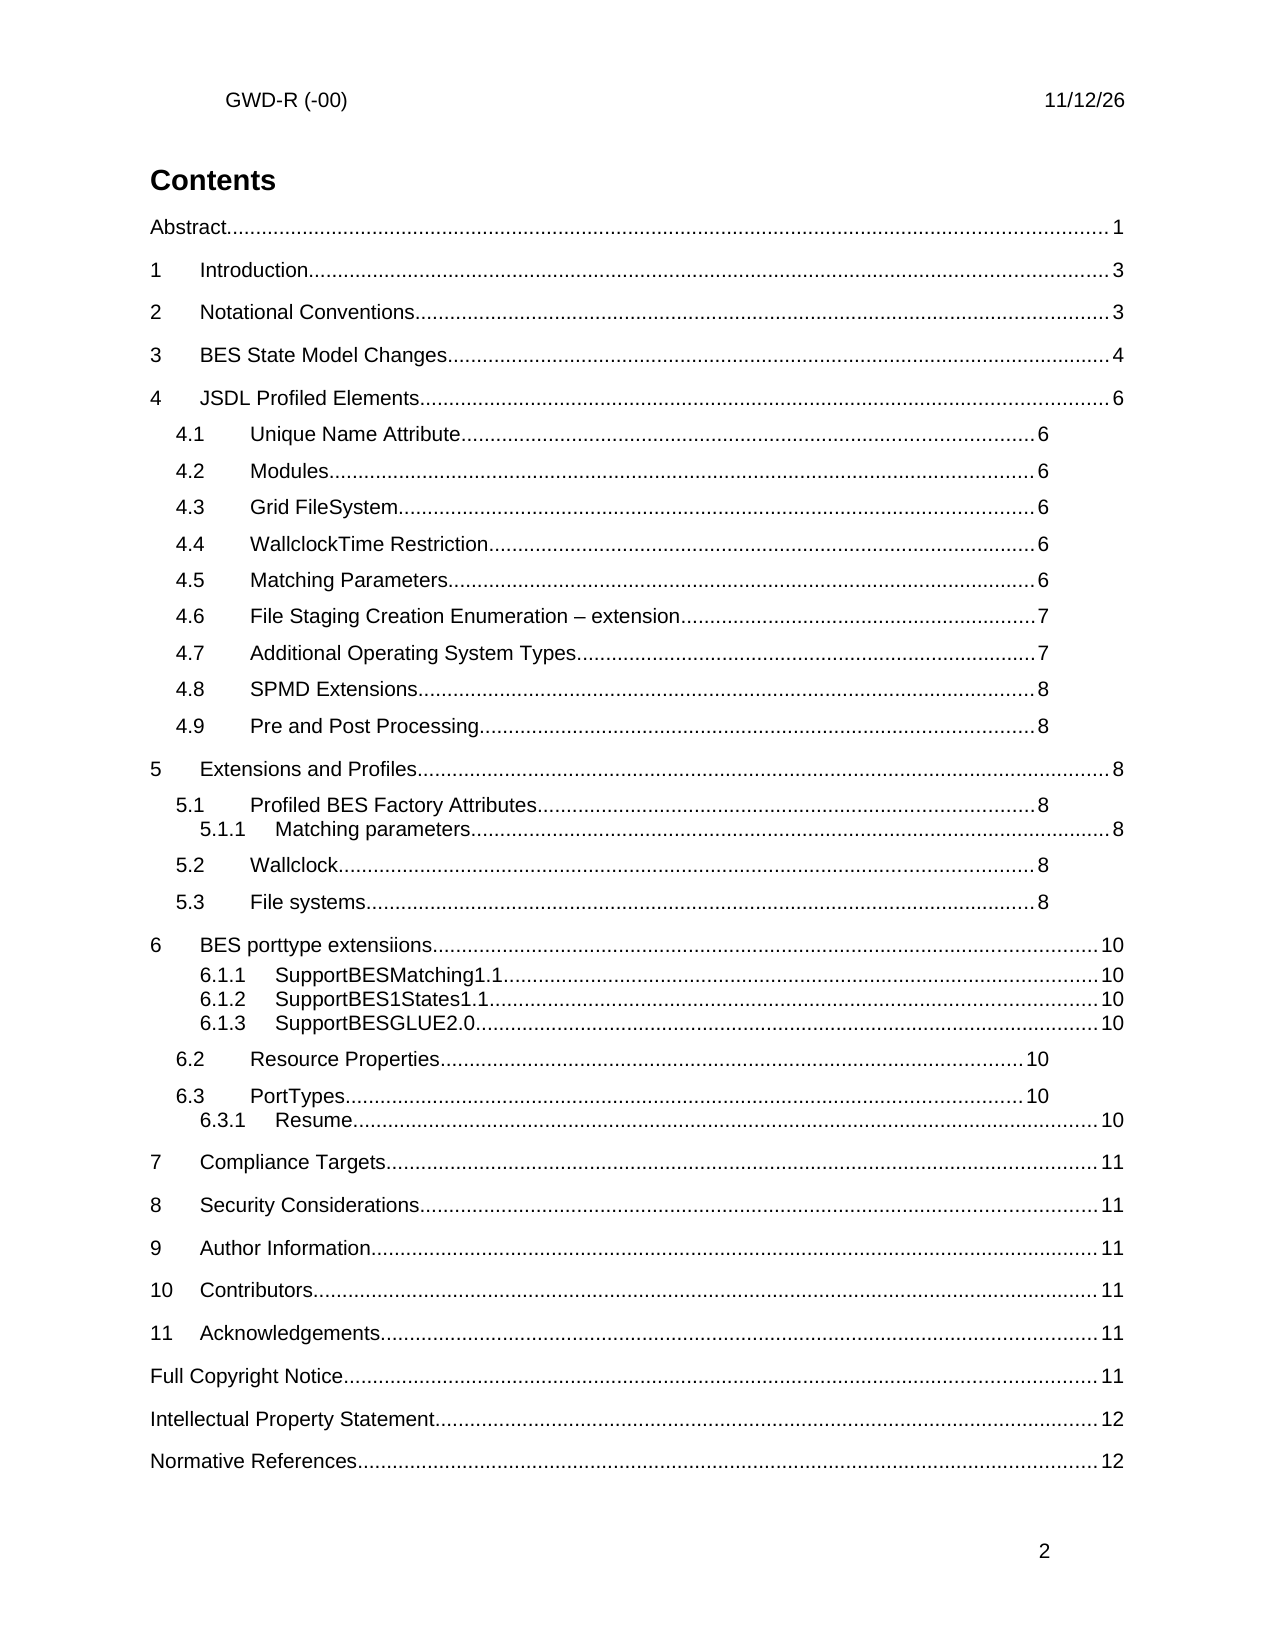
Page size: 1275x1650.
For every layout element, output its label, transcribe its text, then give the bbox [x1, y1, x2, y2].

text 6.3.1 Resume 10 [199, 1107, 1125, 1131]
text 9 Author Information 11 [150, 1236, 1125, 1259]
text 11 Acknowledgements 11 [150, 1321, 1125, 1345]
text 6.1.1 SupportBESMatching1.1 10 [199, 963, 1125, 987]
text 4.6 File Staging Creation Enumeration – extension 7 [176, 604, 1125, 628]
text 6.1.2 SupportBES1States1.1 10 [199, 987, 1125, 1011]
text 6.3 PortTypes 10 [176, 1083, 1125, 1107]
text 8 Security Considerations 11 [150, 1193, 1125, 1217]
text 5 Extensions and Profiles 8 [150, 756, 1125, 780]
text Normative References 12 [150, 1449, 1125, 1473]
text 6 BES porttype extensiions 10 [150, 932, 1125, 956]
text 4.5 Matching Parameters 6 [176, 568, 1125, 592]
text Abstract 1 [150, 215, 1125, 239]
text 5.2 Wallclock 8 [176, 853, 1125, 877]
text 2 Notational Conventions 3 [150, 300, 1125, 324]
text 4.4 WallclockTime Restriction 6 [176, 531, 1125, 555]
text 5.1.1 Matching parameters 8 [199, 817, 1125, 841]
text Contents [150, 162, 1125, 196]
text 5.1 Profiled BES Factory Attributes 8 [176, 793, 1125, 817]
text 3 BES State Model Changes 4 [150, 343, 1125, 367]
text Intellectual Property Statement 12 [150, 1406, 1125, 1430]
text 4.8 SPMD Extensions 8 [176, 677, 1125, 701]
text 4 JSDL Profiled Elements 6 [150, 386, 1125, 409]
text 4.7 Additional Operating System Types 7 [176, 641, 1125, 665]
text 4.2 Modules 6 [176, 458, 1125, 482]
text 4.1 Unique Name Attribute 6 [176, 422, 1125, 446]
text 4.9 Pre and Post Processing 8 [176, 714, 1125, 738]
text 10 Contributors 11 [150, 1278, 1125, 1302]
text 5.3 File systems 8 [176, 890, 1125, 914]
text 1 Introduction 3 [150, 257, 1125, 281]
text 4.3 Grid FileSystem 6 [176, 495, 1125, 519]
text Full Copyright Notice 11 [150, 1364, 1125, 1388]
text 7 Compliance Targets 11 [150, 1150, 1125, 1174]
text 6.1.3 SupportBESGLUE2.0 10 [199, 1011, 1125, 1034]
text 6.2 Resource Properties 10 [176, 1047, 1125, 1071]
